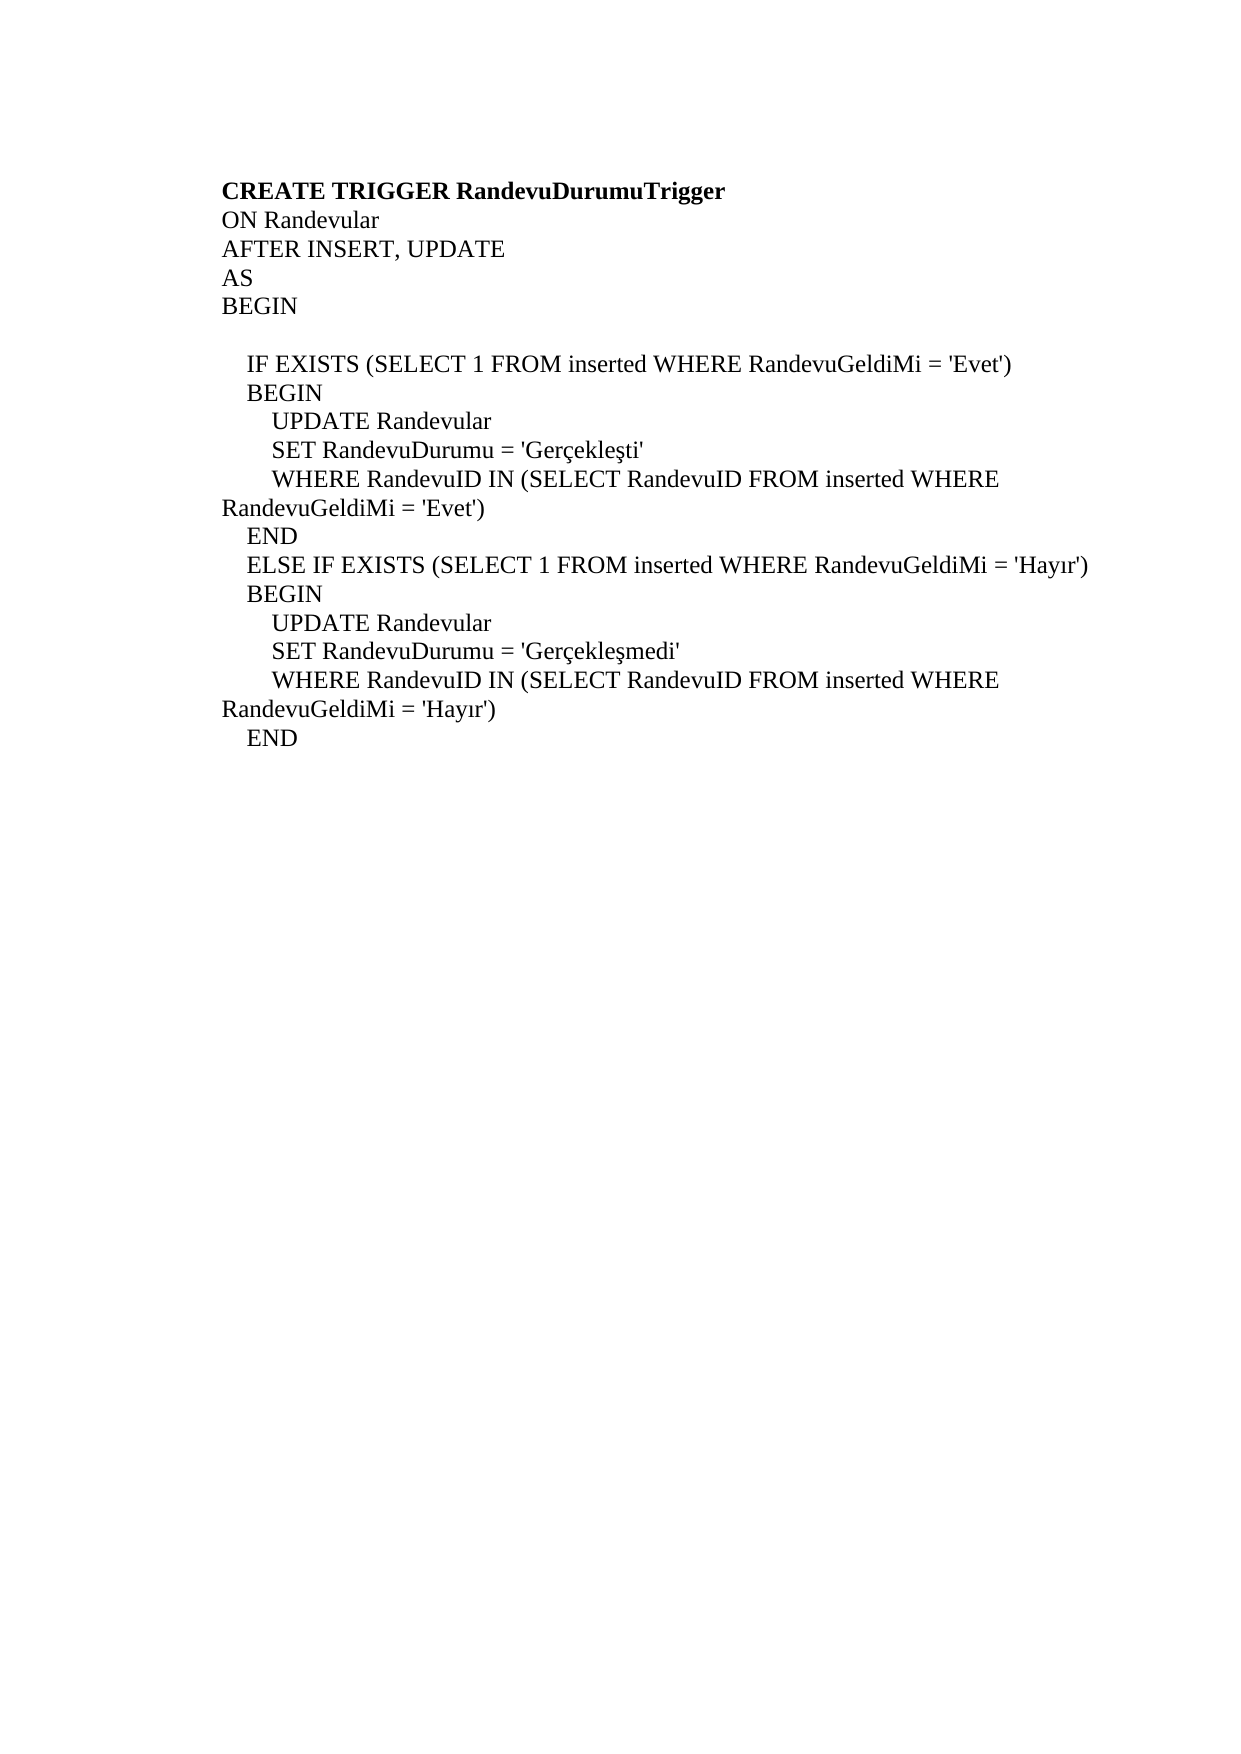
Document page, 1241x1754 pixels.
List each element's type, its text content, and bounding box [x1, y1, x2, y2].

text BEGIN [221, 579, 1093, 608]
text ELSE IF EXISTS (SELECT 1 FROM inserted WHERE RandevuGeldiMi = 'Hayır') [221, 550, 1093, 579]
text AFTER INSERT, UPDATE [221, 234, 1093, 263]
text BEGIN [221, 291, 1093, 320]
text CREATE TRIGGER RandevuDurumuTrigger [221, 176, 1093, 205]
text ON Randevular [221, 205, 1093, 234]
text UPDATE Randevular [221, 406, 1093, 435]
text WHERE RandevuID IN (SELECT RandevuID FROM inserted WHERE RandevuGeldiMi = 'Hayır') [221, 665, 1093, 723]
text BEGIN [221, 378, 1093, 406]
text SET RandevuDurumu = 'Gerçekleşmedi' [221, 636, 1093, 665]
text END [221, 521, 1093, 550]
text IF EXISTS (SELECT 1 FROM inserted WHERE RandevuGeldiMi = 'Evet') [221, 349, 1093, 378]
text WHERE RandevuID IN (SELECT RandevuID FROM inserted WHERE RandevuGeldiMi = 'Evet') [221, 464, 1093, 521]
text UPDATE Randevular [221, 608, 1093, 636]
text END [221, 723, 1093, 751]
text SET RandevuDurumu = 'Gerçekleşti' [221, 435, 1093, 464]
text AS [221, 263, 1093, 291]
